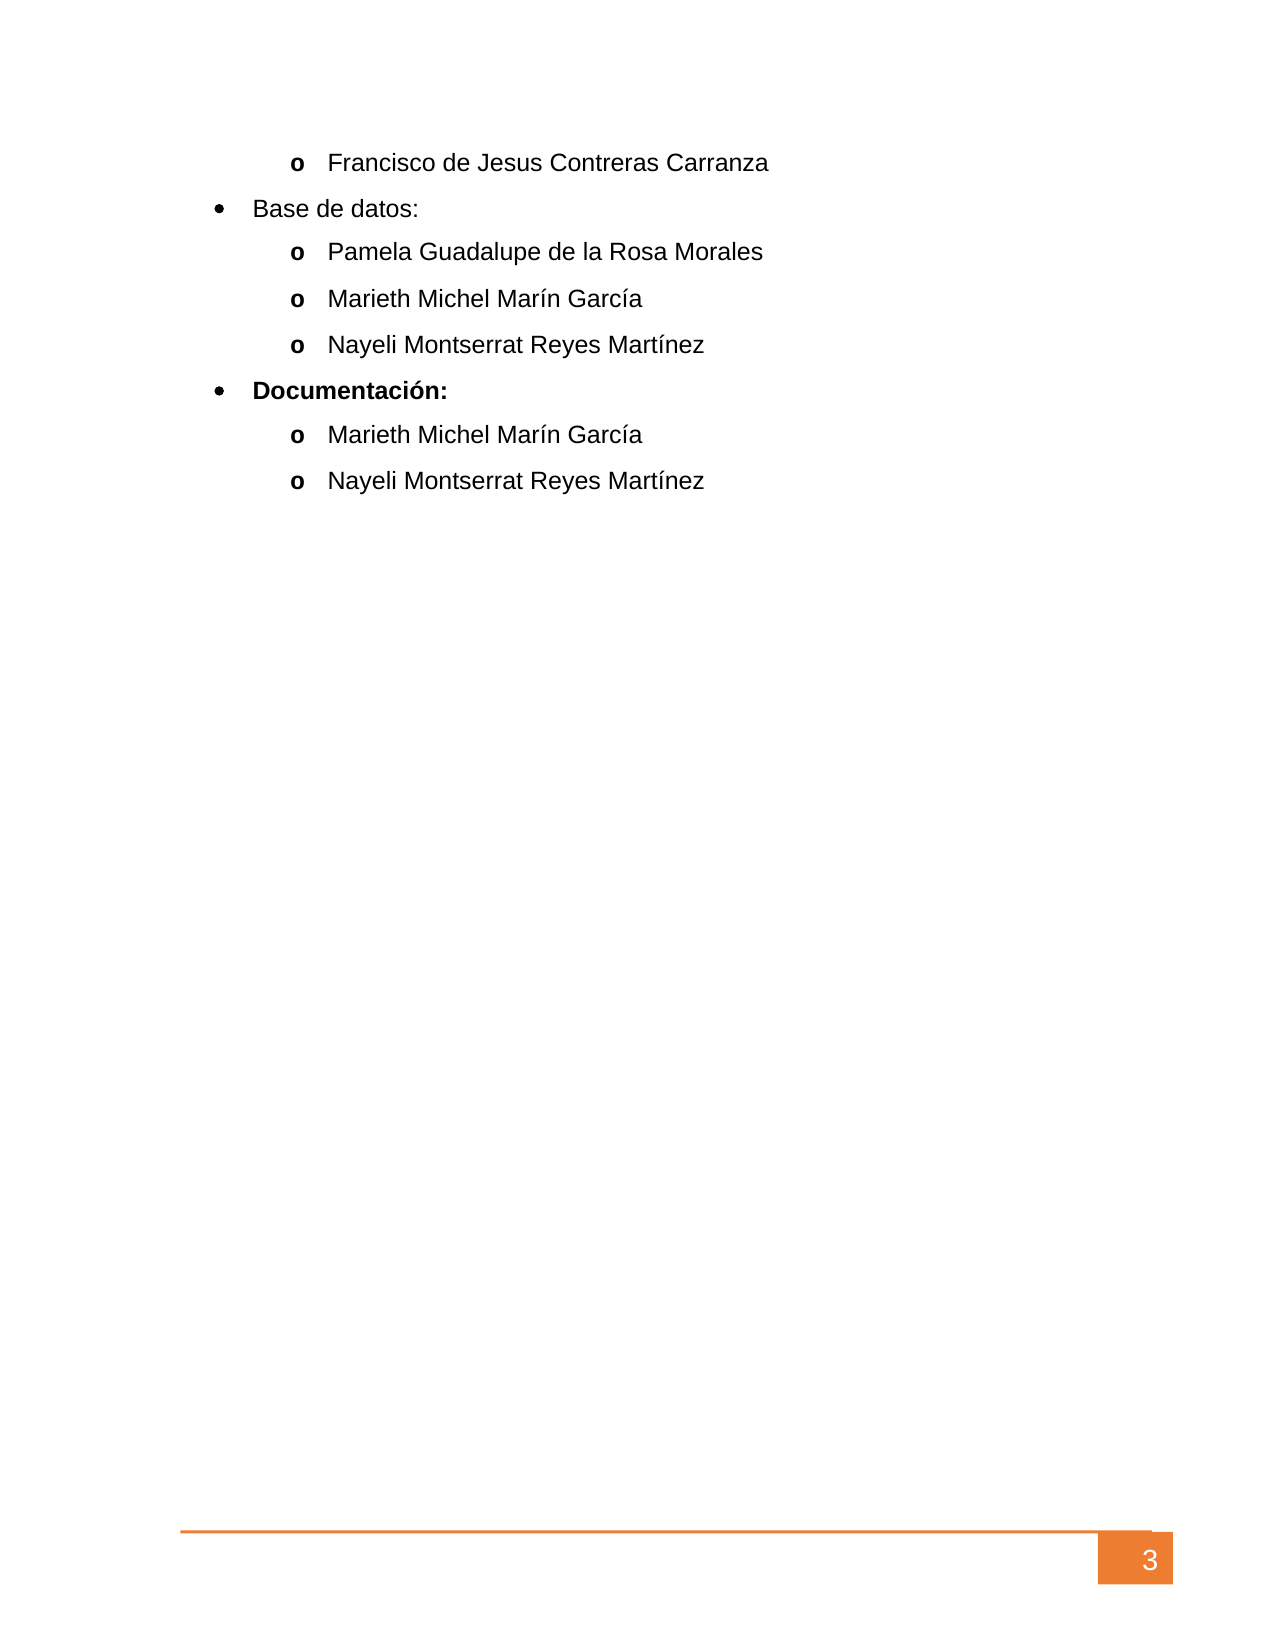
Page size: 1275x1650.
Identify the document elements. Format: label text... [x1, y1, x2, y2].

list Documentación: [215, 376, 1098, 405]
list Marieth Michel Marín García [290, 419, 1098, 451]
list Pamela Guadalupe de la Rosa Morales [290, 237, 1098, 268]
list Nayeli Montserrat Reyes Martínez [290, 330, 1098, 361]
list Base de datos: [215, 194, 1098, 223]
list Francisco de Jesus Contreras Carranza [290, 148, 1098, 179]
list Nayeli Montserrat Reyes Martínez [290, 466, 1098, 497]
list Marieth Michel Marín García [290, 284, 1098, 314]
